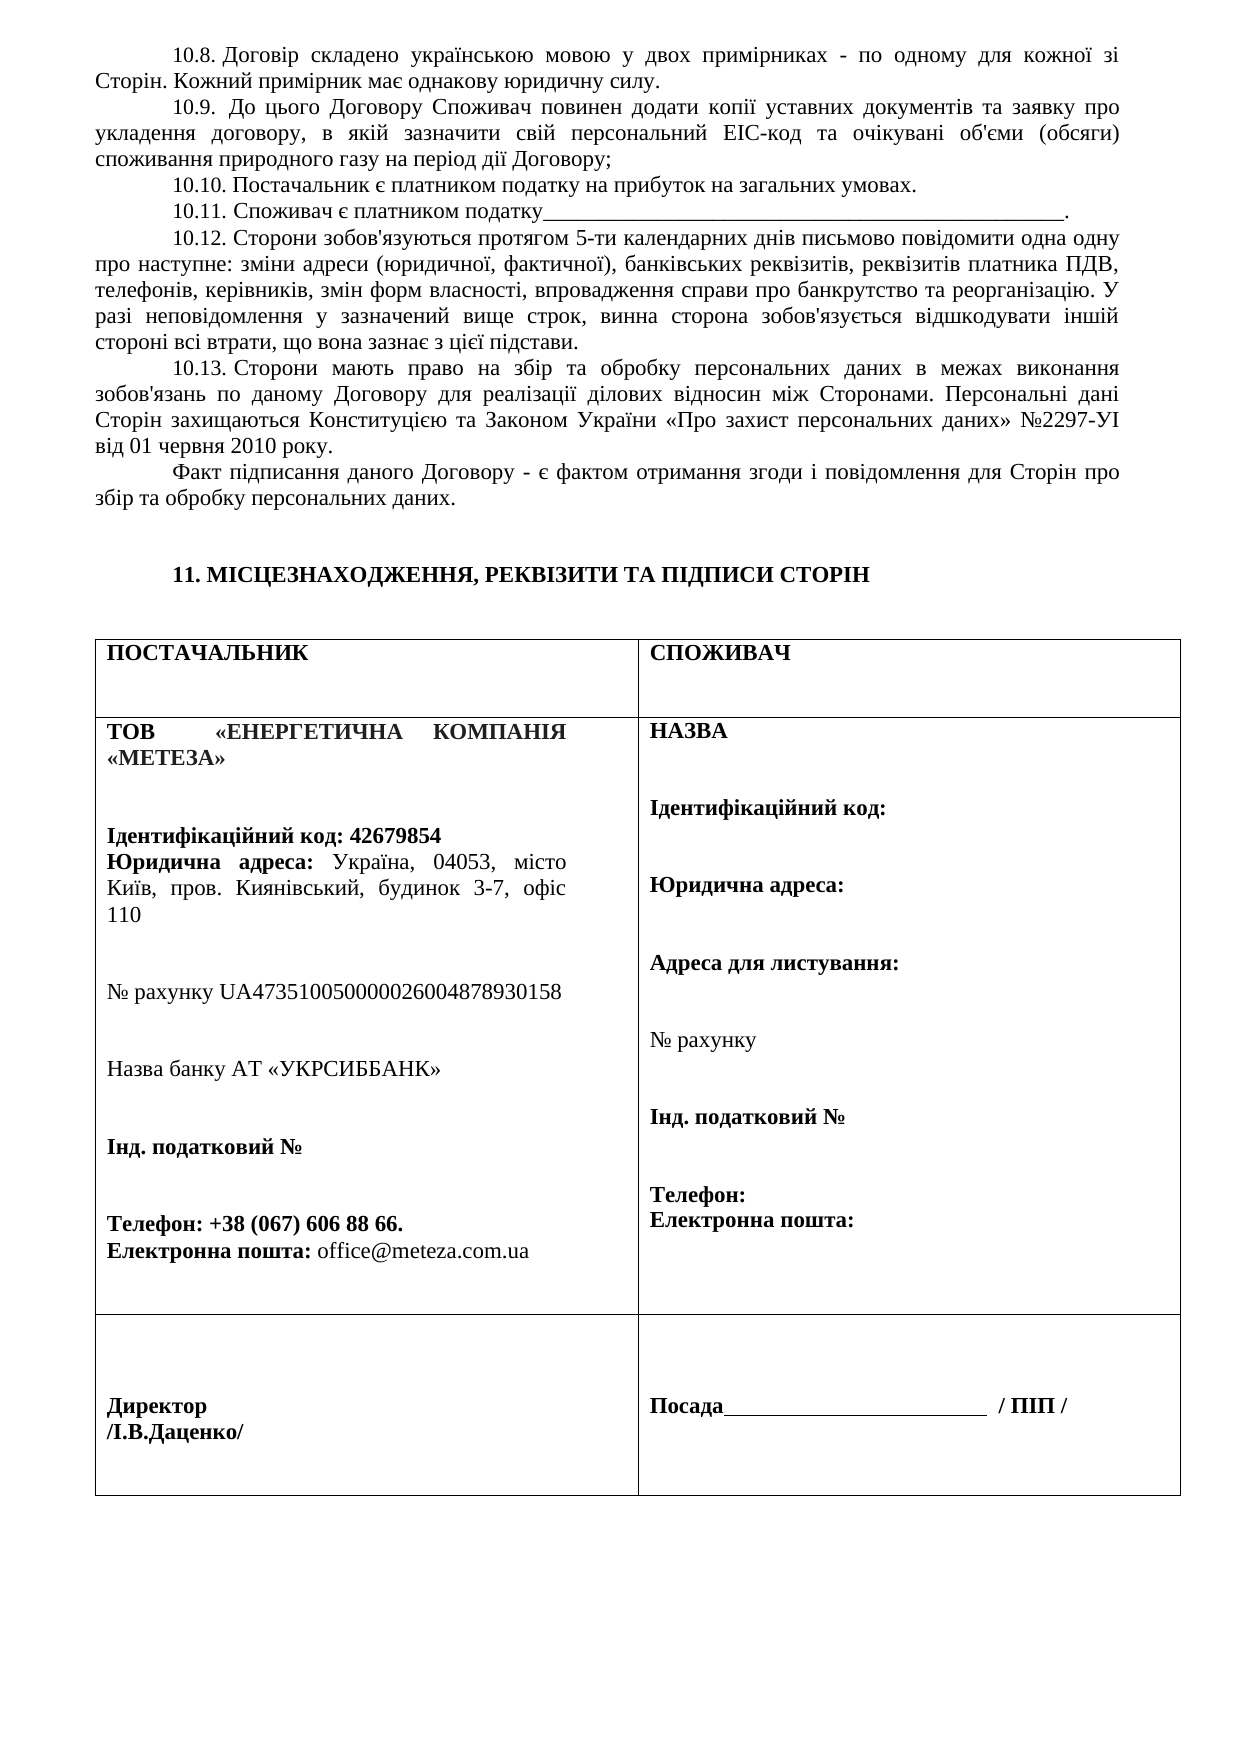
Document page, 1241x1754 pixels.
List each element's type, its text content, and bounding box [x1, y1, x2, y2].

list Сторони зобов'язуються протягом 5-ти календарних днів письмово повідомити одна одну про наступне: зміни адреси (юридичної, фактичної), банківських реквізитів, реквізитів платника ПДВ, телефонів, керівників, змін форм власності, впровадження справи про банкрутство та реорганізацію. У разі неповідомлення у зазначений вище строк, винна сторона зобов'язується відшкодувати іншій стороні всі втрати, що вона зазнає з цієї підстави. [95, 224, 1121, 354]
table_cell ТОВ «ЕНЕРГЕТИЧНА КОМПАНІЯ «МЕТЕЗА» Ідентифікаційний код: 42679854 Юридична адреса: Україна, 04053, місто Київ, пров. Киянівський, будинок 3-7, офіс 110 № рахунку UA473510050000026004878930158 Назва банку АТ «УКРСИББАНК» Інд. податковий № Телефон: +38 (067) 606 88 66. Електронна пошта: office@meteza.com.ua [96, 718, 638, 1314]
text 11. МІСЦЕЗНАХОДЖЕННЯ, РЕКВІЗИТИ ТА ПІДПИСИ СТОРІН [95, 562, 1121, 588]
table_cell Посада / ПІП / [639, 1315, 1180, 1495]
text Факт підписання даного Договору - є фактом отримання згоди і повідомлення для Сторін про збір та обробку персональних даних. [95, 458, 1121, 511]
list Сторони мають право на збір та обробку персональних даних в межах виконання зобов'язань по даному Договору для реалізації ділових відносин між Сторонами. Персональні дані Сторін захищаються Конституцією та Законом України «Про захист персональних даних» №2297-УІ від 01 червня 2010 року. [95, 354, 1121, 458]
list До цього Договору Споживач повинен додати копії уставних документів та заявку про укладення договору, в якій зазначити свій персональний ЕІС-код та очікувані об'єми (обсяги) споживання природного газу на період дії Договору; [95, 94, 1121, 172]
list Споживач є платником податку . [95, 198, 1181, 224]
table_cell НАЗВА Ідентифікаційний код: Юридична адреса: Адреса для листування: № рахунку Інд. податковий № Телефон: Електронна пошта: [639, 718, 1180, 1314]
table_header СПОЖИВАЧ [639, 640, 1180, 717]
list Постачальник є платником податку на прибуток на загальних умовах. [95, 172, 1181, 198]
table_cell Директор /І.В.Даценко/ [96, 1315, 638, 1495]
list Договір складено українською мовою у двох примірниках - по одному для кожної зі Сторін. Кожний примірник має однакову юридичну силу. [95, 42, 1121, 94]
table_header ПОСТАЧАЛЬНИК [96, 640, 638, 717]
